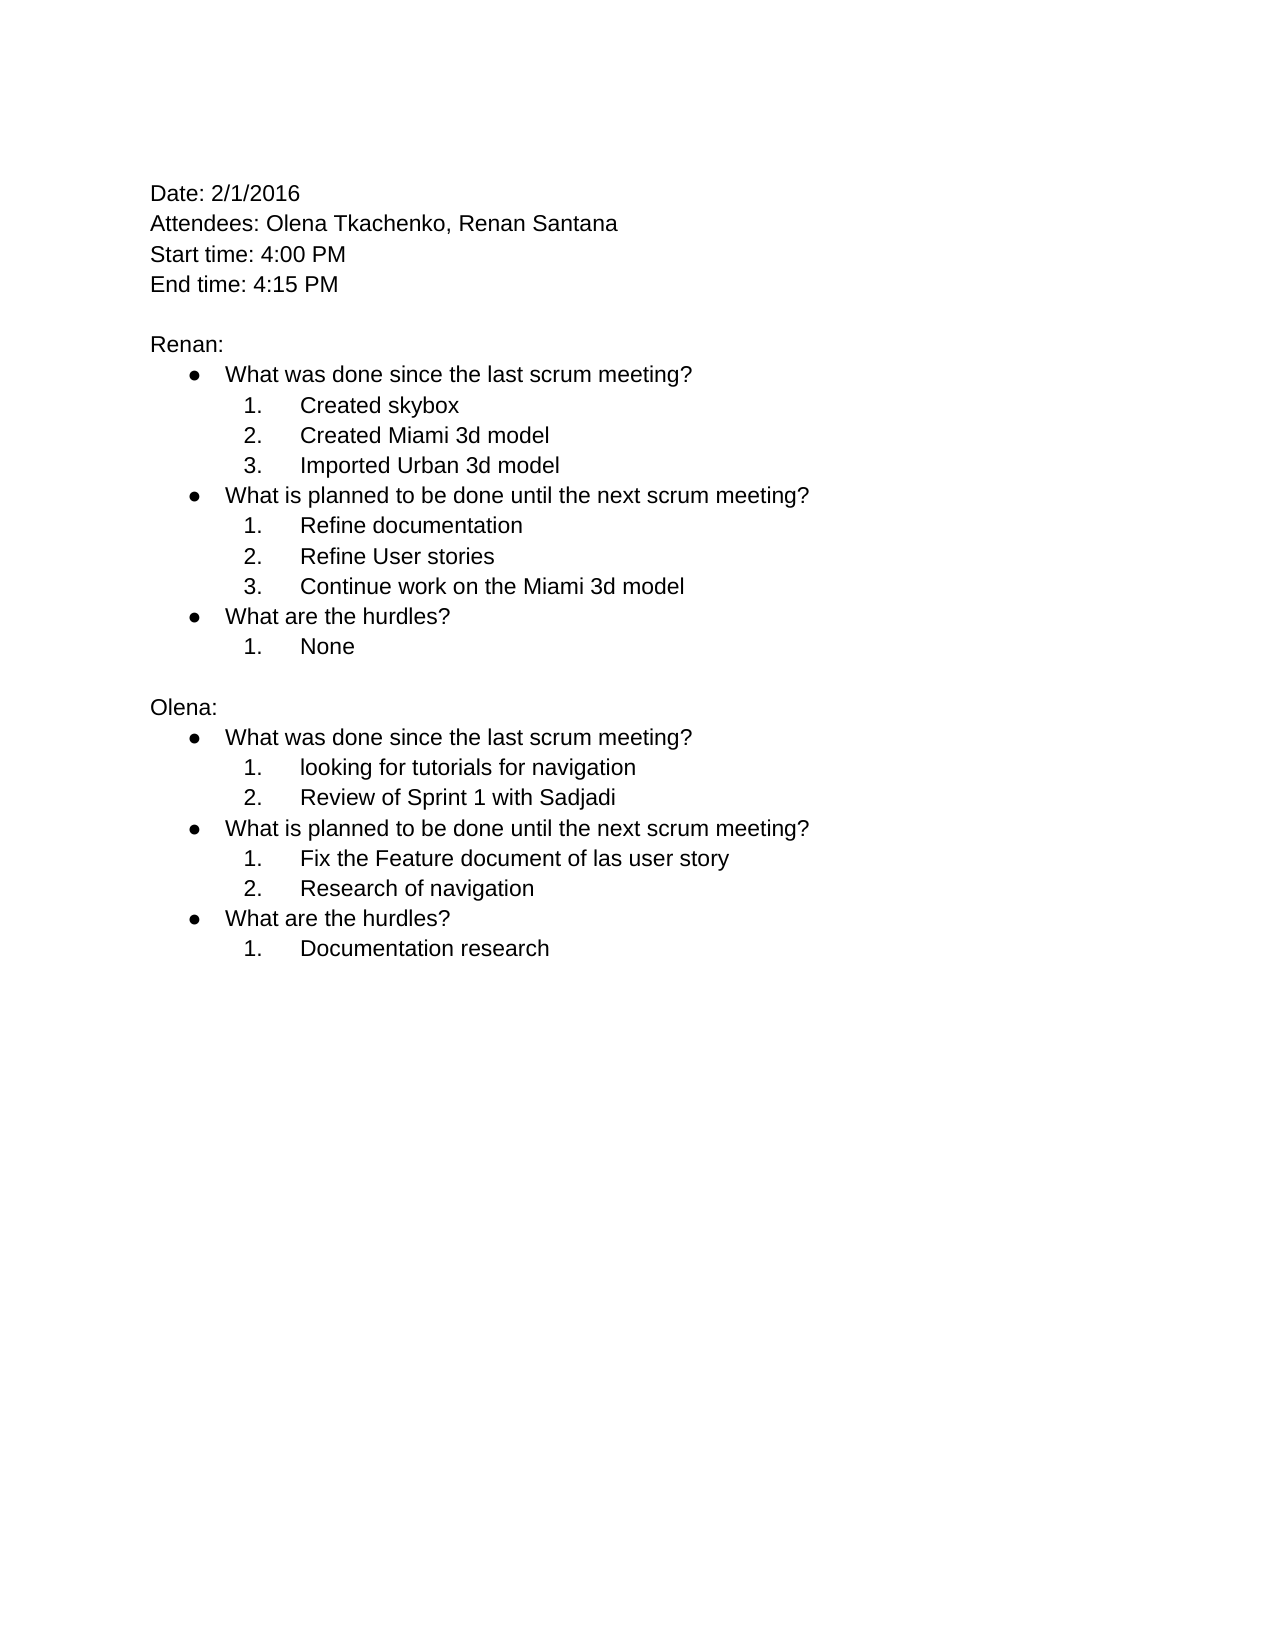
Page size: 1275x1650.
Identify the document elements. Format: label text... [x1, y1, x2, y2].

list Documentation research [262, 935, 1125, 962]
text Renan: [150, 331, 1125, 358]
list None [262, 633, 1125, 660]
list Research of navigation [262, 875, 1125, 901]
text End time: 4:15 PM [150, 271, 1125, 297]
list Created Miami 3d model [262, 422, 1125, 448]
list What are the hurdles? [187, 905, 1125, 932]
list What was done since the last scrum meeting? [187, 724, 1125, 750]
list Continue work on the Miami 3d model [262, 573, 1125, 599]
list Imported Urban 3d model [262, 452, 1125, 478]
list What are the hurdles? [187, 603, 1125, 629]
list Refine User stories [262, 543, 1125, 569]
text Start time: 4:00 PM [150, 241, 1125, 267]
list Fix the Feature document of las user story [262, 845, 1125, 871]
list Created skybox [262, 392, 1125, 418]
text Attendees: Olena Tkachenko, Renan Santana [150, 210, 1125, 237]
text Olena: [150, 694, 1125, 720]
text Date: 2/1/2016 [150, 180, 1125, 207]
list Review of Sprint 1 with Sadjadi [262, 784, 1125, 811]
list looking for tutorials for navigation [262, 754, 1125, 781]
list Refine documentation [262, 512, 1125, 539]
list What is planned to be done until the next scrum meeting? [187, 814, 1125, 841]
list What was done since the last scrum meeting? [187, 361, 1125, 388]
list What is planned to be done until the next scrum meeting? [187, 482, 1125, 509]
